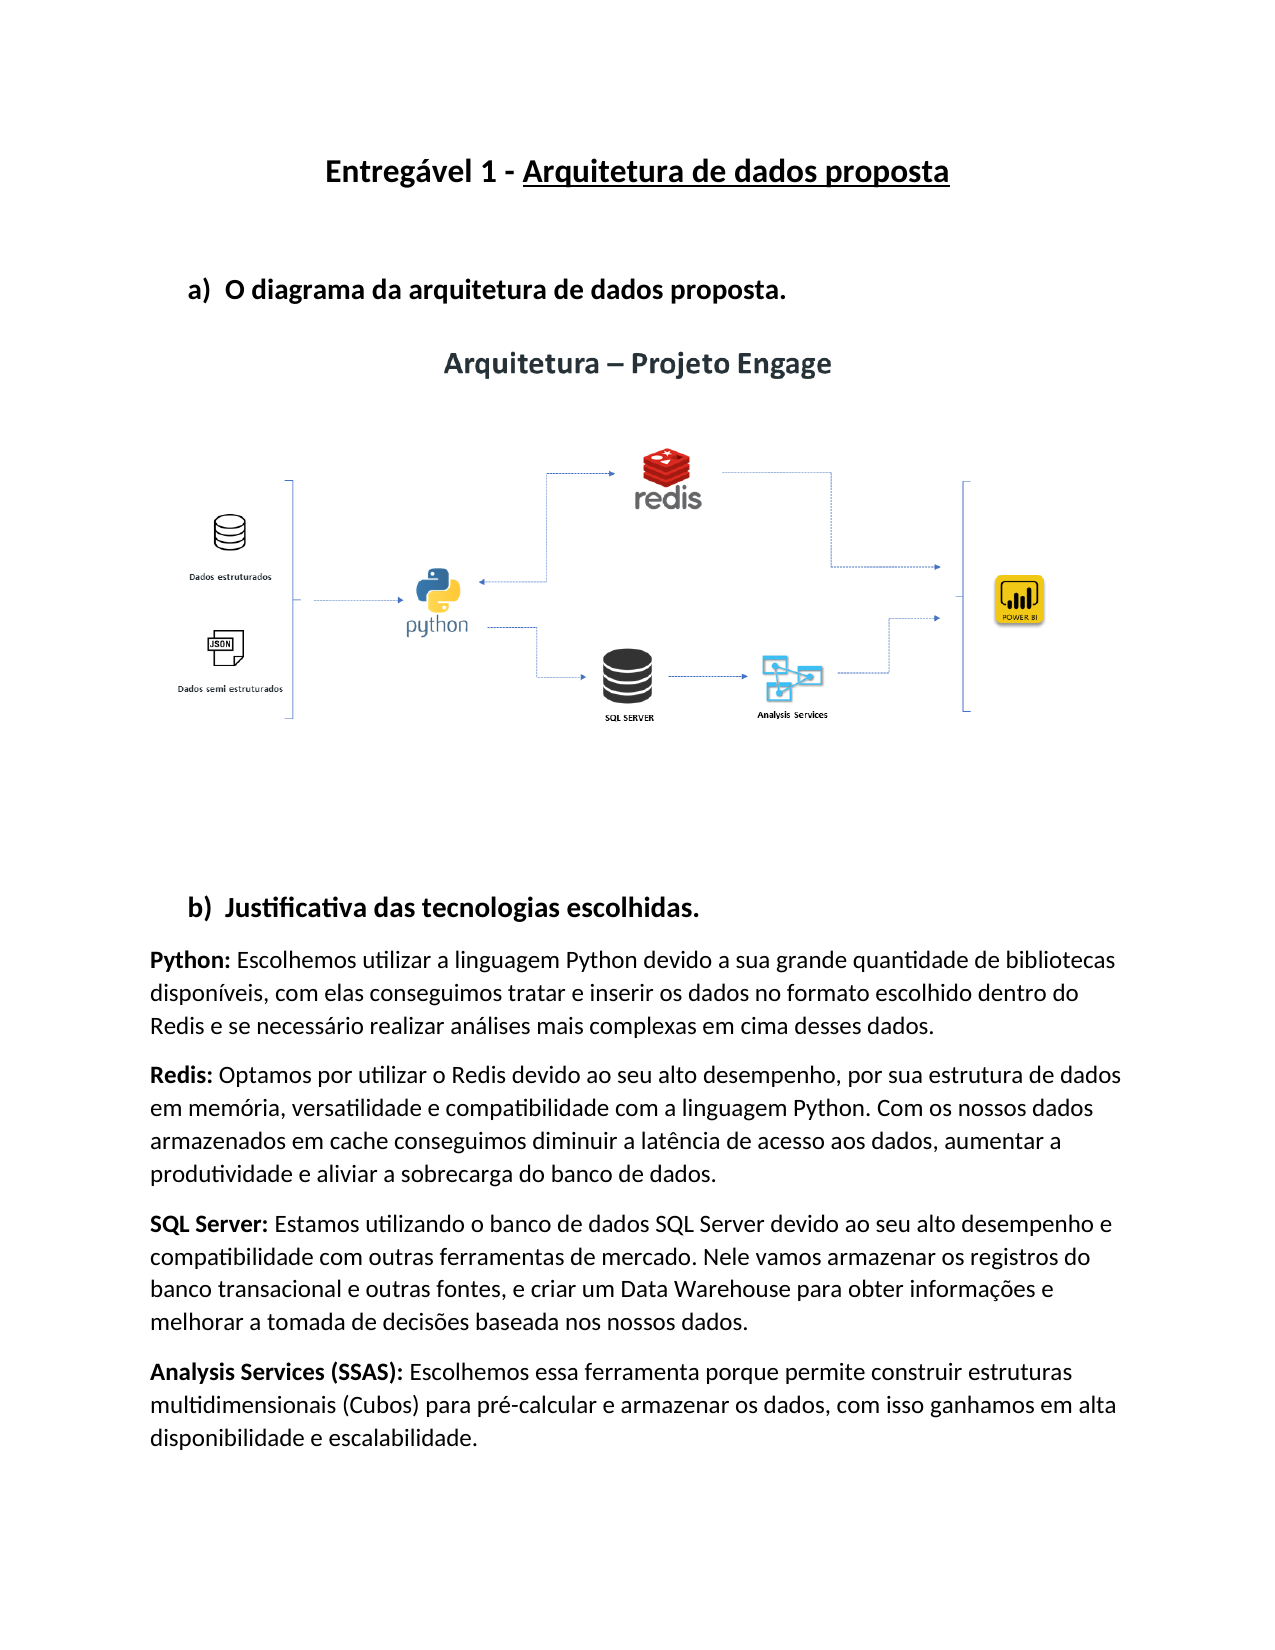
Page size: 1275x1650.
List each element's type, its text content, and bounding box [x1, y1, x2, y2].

list O diagrama da arquitetura de dados proposta. [187, 271, 1125, 307]
text Entregável 1 - Arquitetura de dados proposta [150, 150, 1125, 191]
text SQL Server: Estamos utilizando o banco de dados SQL Server devido ao seu alto desempenho e compatibilidade com outras ferramentas de mercado. Nele vamos armazenar os registros do banco transacional e outras fontes, e criar um Data Warehouse para obter informações e melhorar a tomada de decisões baseada nos nossos dados. [150, 1208, 1125, 1337]
picture [150, 326, 1125, 871]
list Justificativa das tecnologias escolhidas. [187, 889, 1125, 924]
text Analysis Services (SSAS): Escolhemos essa ferramenta porque permite construir estruturas multidimensionais (Cubos) para pré-calcular e armazenar os dados, com isso ganhamos em alta disponibilidade e escalabilidade. [150, 1356, 1125, 1452]
text Python: Escolhemos utilizar a linguagem Python devido a sua grande quantidade de bibliotecas disponíveis, com elas conseguimos tratar e inserir os dados no formato escolhido dentro do Redis e se necessário realizar análises mais complexas em cima desses dados. [150, 944, 1125, 1040]
text Redis: Optamos por utilizar o Redis devido ao seu alto desempenho, por sua estrutura de dados em memória, versatilidade e compatibilidade com a linguagem Python. Com os nossos dados armazenados em cache conseguimos diminuir a latência de acesso aos dados, aumentar a produtividade e aliviar a sobrecarga do banco de dados. [150, 1059, 1125, 1189]
